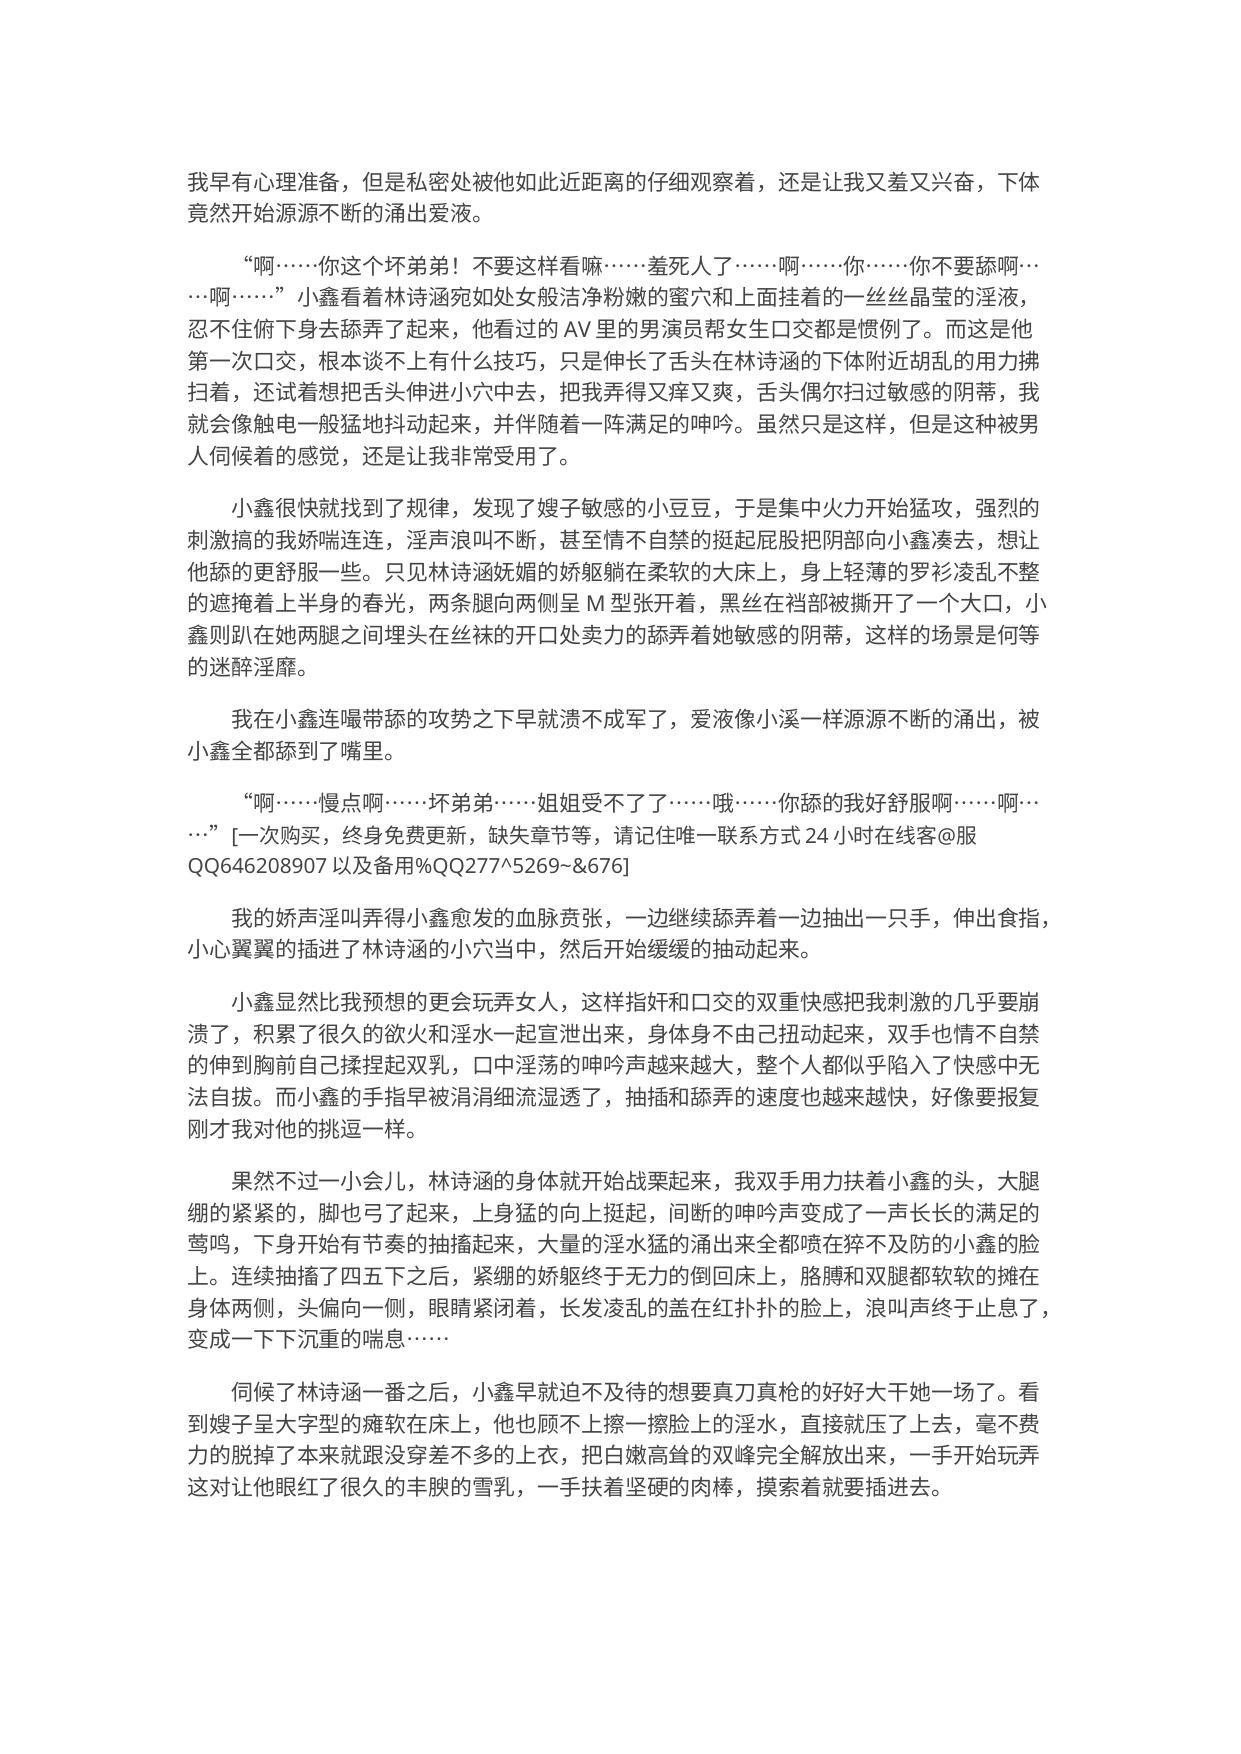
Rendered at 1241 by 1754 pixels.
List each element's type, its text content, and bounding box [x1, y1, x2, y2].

text “啊……你这个坏弟弟！不要这样看嘛……羞死人了……啊……你……你不要舔啊……啊……”小鑫看着林诗涵宛如处女般洁净粉嫩的蜜穴和上面挂着的一丝丝晶莹的淫液，忍不住俯下身去舔弄了起来，他看过的AV里的男演员帮女生口交都是惯例了。而这是他第一次口交，根本谈不上有什么技巧，只是伸长了舌头在林诗涵的下体附近胡乱的用力拂扫着，还试着想把舌头伸进小穴中去，把我弄得又痒又爽，舌头偶尔扫过敏感的阴蒂，我就会像触电一般猛地抖动起来，并伴随着一阵满足的呻吟。虽然只是这样，但是这种被男人伺候着的感觉，还是让我非常受用了。 [187, 249, 1053, 470]
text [187, 164, 1053, 228]
text “啊……慢点啊……坏弟弟……姐姐受不了了……哦……你舔的我好舒服啊……啊……”[一次购买，终身免费更新，缺失章节等，请记住唯一联系方式24小时在线客@服QQ646208907以及备用%QQ277^5269~&676] [187, 786, 1053, 880]
text 小鑫很快就找到了规律，发现了嫂子敏感的小豆豆，于是集中火力开始猛攻，强烈的刺激搞的我娇喘连连，淫声浪叫不断，甚至情不自禁的挺起屁股把阴部向小鑫凑去，想让他舔的更舒服一些。只见林诗涵妩媚的娇躯躺在柔软的大床上，身上轻薄的罗衫凌乱不整的遮掩着上半身的春光，两条腿向两侧呈M型张开着，黑丝在裆部被撕开了一个大口，小鑫则趴在她两腿之间埋头在丝袜的开口处卖力的舔弄着她敏感的阴蒂，这样的场景是何等的迷醉淫靡。 [187, 491, 1053, 681]
text 我的娇声淫叫弄得小鑫愈发的血脉贲张，一边继续舔弄着一边抽出一只手，伸出食指，小心翼翼的插进了林诗涵的小穴当中，然后开始缓缓的抽动起来。+ B% ]/ A2 y2 i [187, 901, 1053, 964]
text 果然不过一小会儿，林诗涵的身体就开始战栗起来，我双手用力扶着小鑫的头，大腿绷的紧紧的，脚也弓了起来，上身猛的向上挺起，间断的呻吟声变成了一声长长的满足的莺鸣，下身开始有节奏的抽搐起来，大量的淫水猛的涌出来全都喷在猝不及防的小鑫的脸上。连续抽搐了四五下之后，紧绷的娇躯终于无力的倒回床上，胳膊和双腿都软软的摊在身体两侧，头偏向一侧，眼睛紧闭着，长发凌乱的盖在红扑扑的脸上，浪叫声终于止息了，变成一下下沉重的喘息……" _! u$ \( m) c5 H3 } [187, 1164, 1053, 1354]
text 伺候了林诗涵一番之后，小鑫早就迫不及待的想要真刀真枪的好好大干她一场了。看到嫂子呈大字型的瘫软在床上，他也顾不上擦一擦脸上的淫水，直接就压了上去，毫不费力的脱掉了本来就跟没穿差不多的上衣，把白嫩高耸的双峰完全解放出来，一手开始玩弄这对让他眼红了很久的丰腴的雪乳，一手扶着坚硬的肉棒，摸索着就要插进去。2 U- R! F1 O! j& [9 _ [187, 1375, 1053, 1523]
text 小鑫显然比我预想的更会玩弄女人，这样指奸和口交的双重快感把我刺激的几乎要崩溃了，积累了很久的欲火和淫水一起宣泄出来，身体身不由己扭动起来，双手也情不自禁的伸到胸前自己揉捏起双乳，口中淫荡的呻吟声越来越大，整个人都似乎陷入了快感中无法自拔。而小鑫的手指早被涓涓细流湿透了，抽插和舔弄的速度也越来越快，好像要报复刚才我对他的挑逗一样。 [187, 985, 1053, 1143]
text 我在小鑫连嘬带舔的攻势之下早就溃不成军了，爱液像小溪一样源源不断的涌出，被小鑫全都舔到了嘴里。 [187, 702, 1053, 766]
